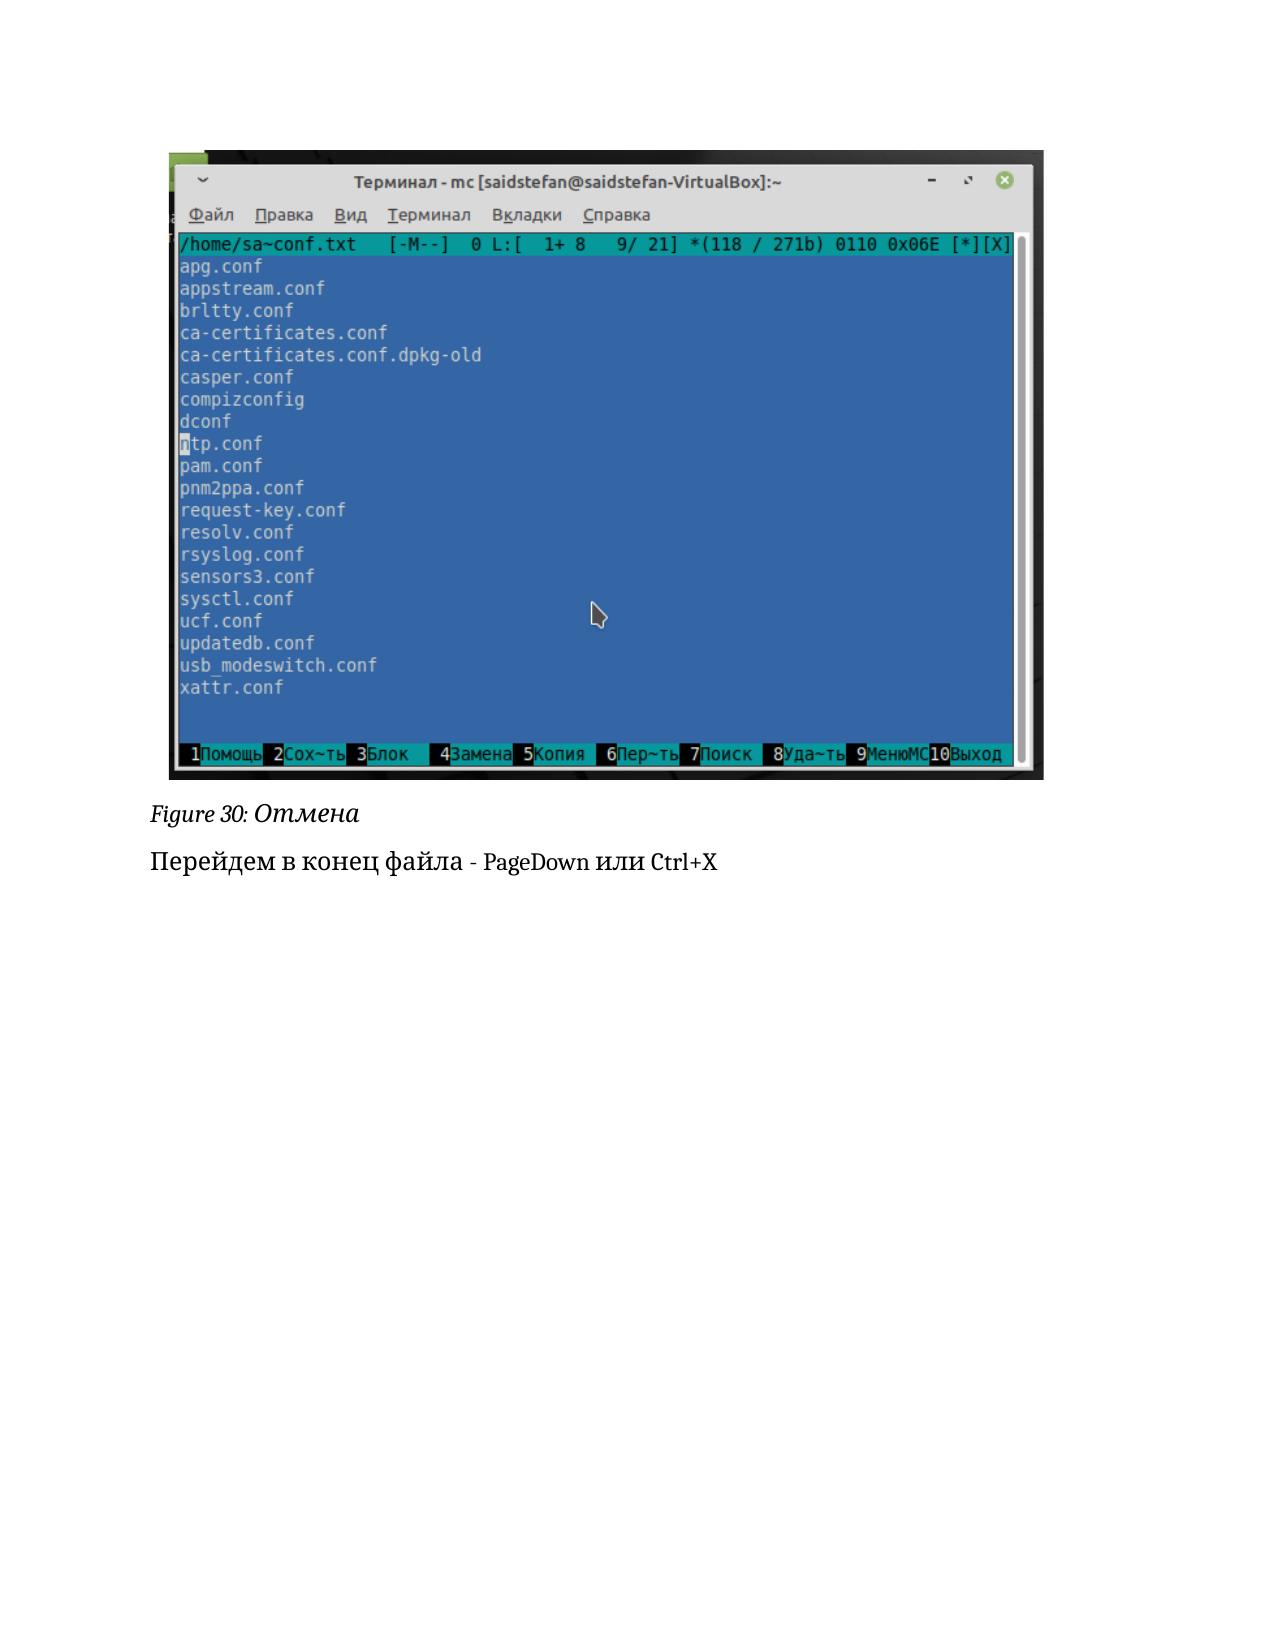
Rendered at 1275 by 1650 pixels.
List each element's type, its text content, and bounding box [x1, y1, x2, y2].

picture [168, 150, 1044, 780]
text Figure 30: Отмена [150, 800, 1125, 829]
text Перейдем в конец файла - PageDown или Ctrl+X [150, 848, 1125, 876]
